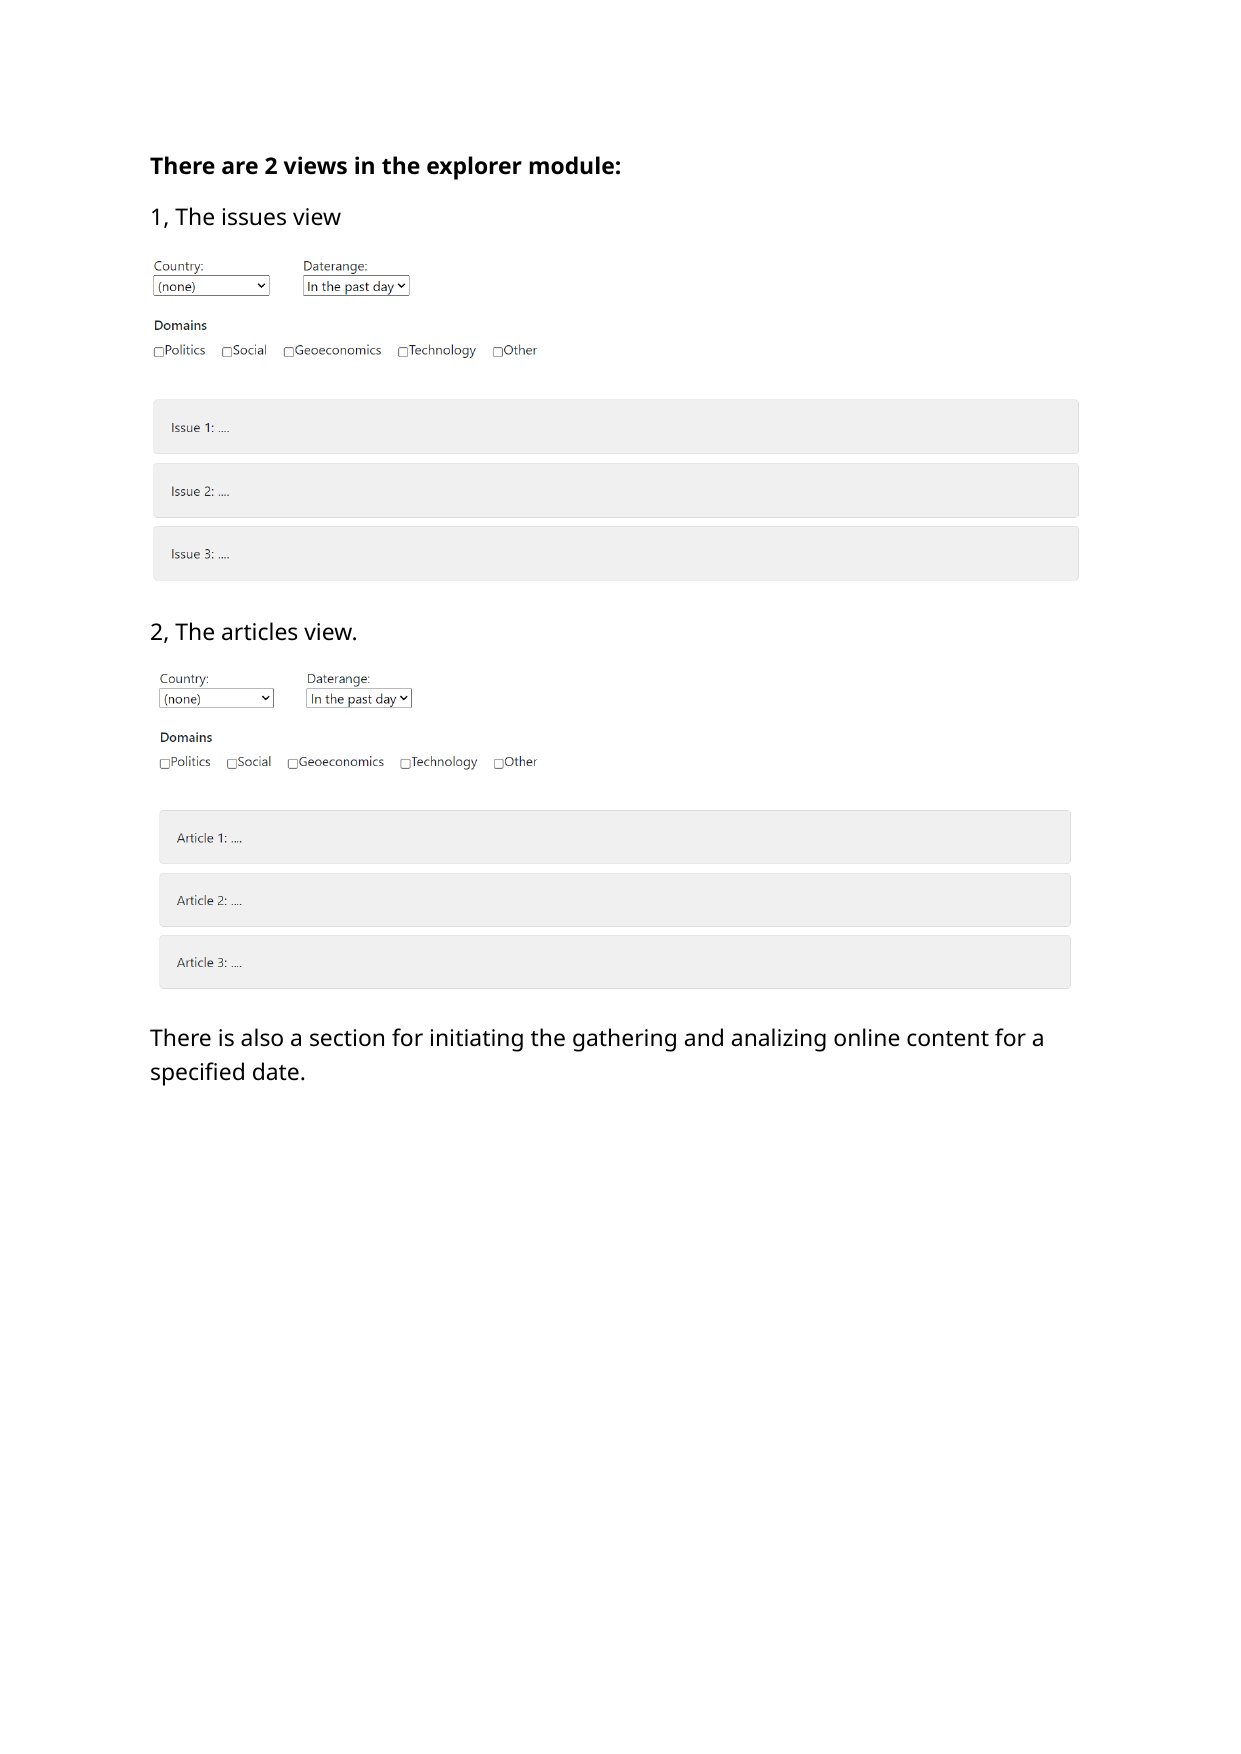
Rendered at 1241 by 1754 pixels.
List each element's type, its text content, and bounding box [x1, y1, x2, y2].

text 1, The issues view [150, 200, 1090, 232]
text There are 2 views in the explorer module: [150, 150, 1090, 181]
picture [150, 250, 1091, 597]
picture [150, 666, 1091, 1003]
text There is also a section for initiating the gathering and analizing online content for a specified date. [150, 1022, 1090, 1087]
text 2, The articles view. [150, 616, 1090, 647]
